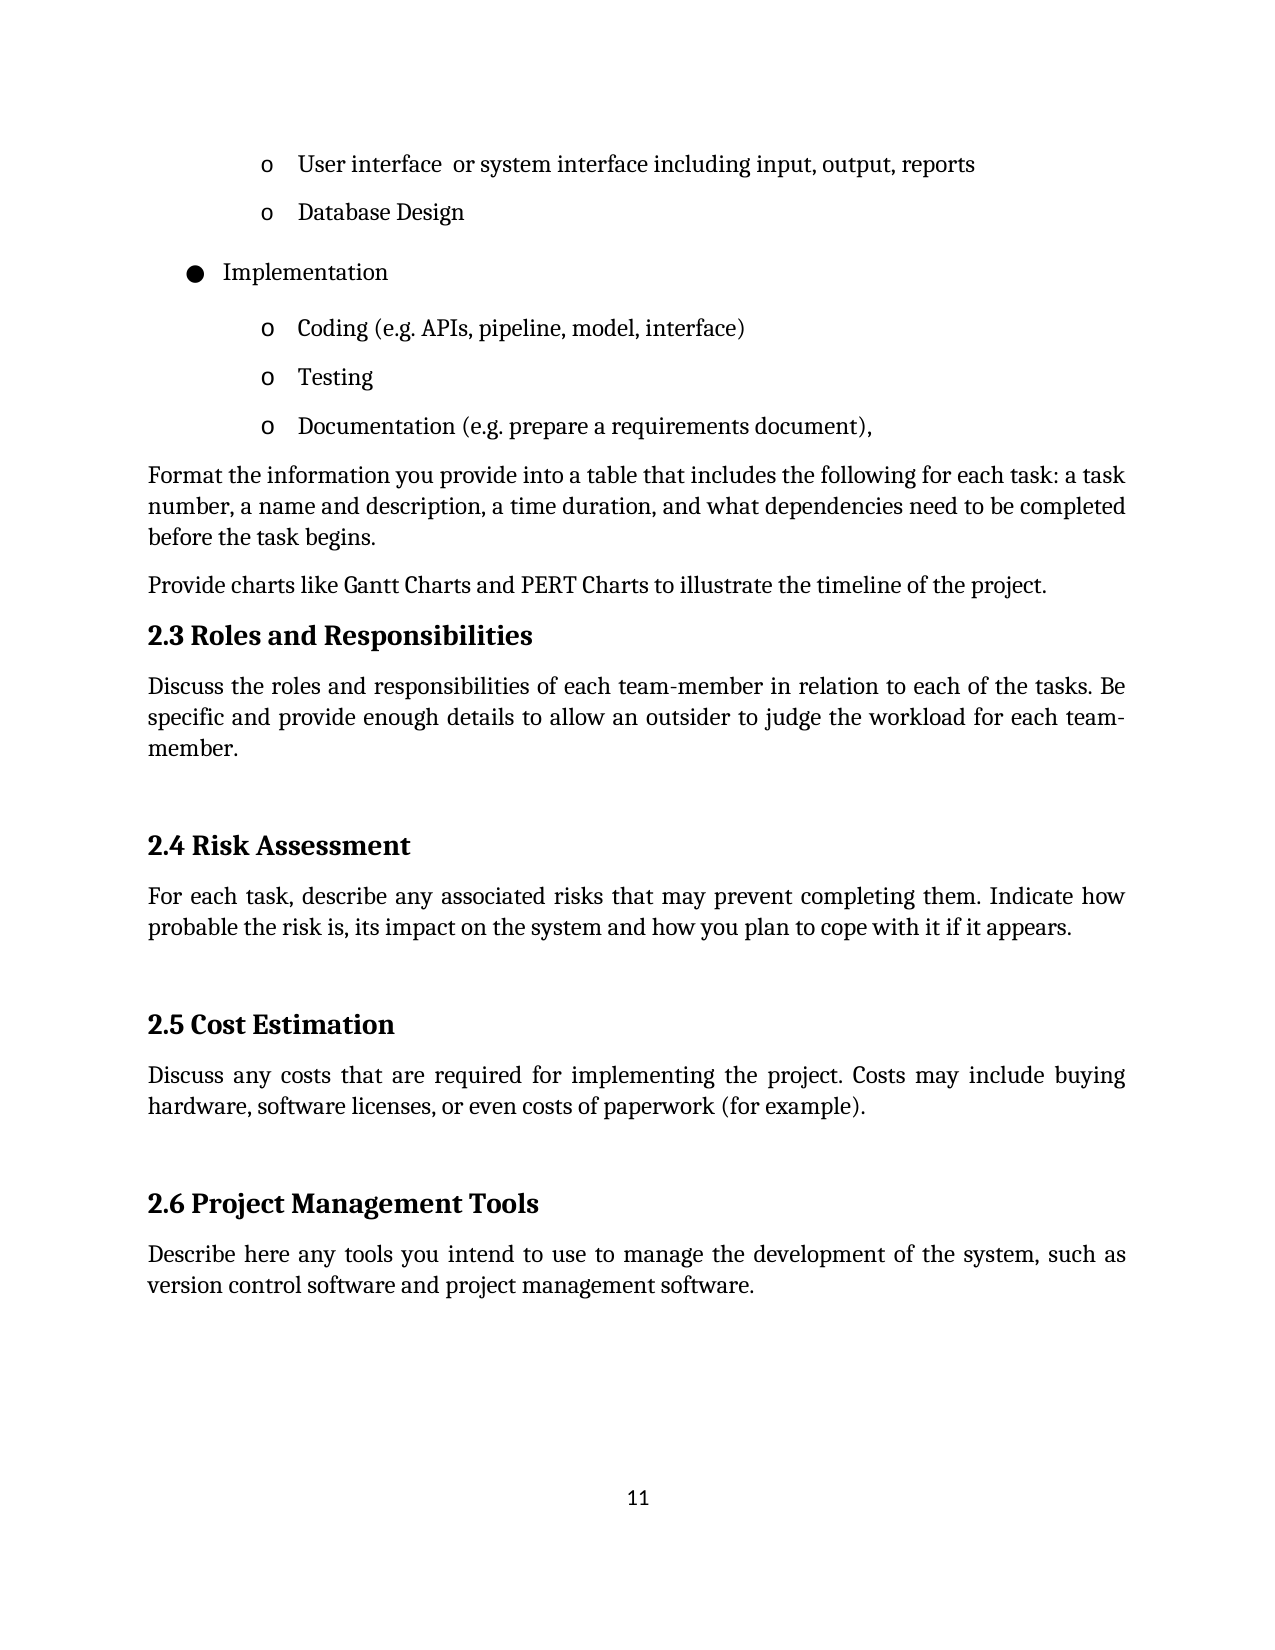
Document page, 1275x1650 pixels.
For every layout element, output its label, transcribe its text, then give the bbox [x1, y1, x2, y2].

text 2.6 Project Management Tools [148, 1188, 1127, 1221]
text Discuss the roles and responsibilities of each team-member in relation to each of the tasks. Be specific and provide enough details to allow an outsider to judge the workload for each team-member. [148, 672, 1127, 762]
list Implementation [185, 247, 1127, 294]
text 2.3 Roles and Responsibilities [148, 619, 1127, 652]
list Coding (e.g. APIs, pipeline, model, interface) [260, 314, 1127, 344]
text Describe here any tools you intend to use to manage the development of the system, such as version control software and project management software. [148, 1240, 1127, 1300]
text 2.5 Cost Estimation [148, 1008, 1127, 1042]
list Testing [260, 363, 1127, 393]
text Provide charts like Gantt Charts and PERT Charts to illustrate the timeline of the project. [148, 571, 1127, 600]
text Discuss any costs that are required for implementing the project. Costs may include buying hardware, software licenses, or even costs of paperwork (for example). [148, 1061, 1127, 1121]
list User interface or system interface including input, output, reports [260, 150, 1127, 179]
text Format the information you provide into a table that includes the following for each task: a task number, a name and description, a time duration, and what dependencies need to be completed before the task begins. [148, 461, 1127, 552]
text For each task, describe any associated risks that may prevent completing them. Indicate how probable the risk is, its impact on the system and how you plan to cope with it if it appears. [148, 882, 1127, 942]
list Documentation (e.g. prepare a requirements document), [260, 412, 1127, 442]
list Database Design [260, 198, 1127, 228]
text 2.4 Risk Assessment [148, 829, 1127, 863]
